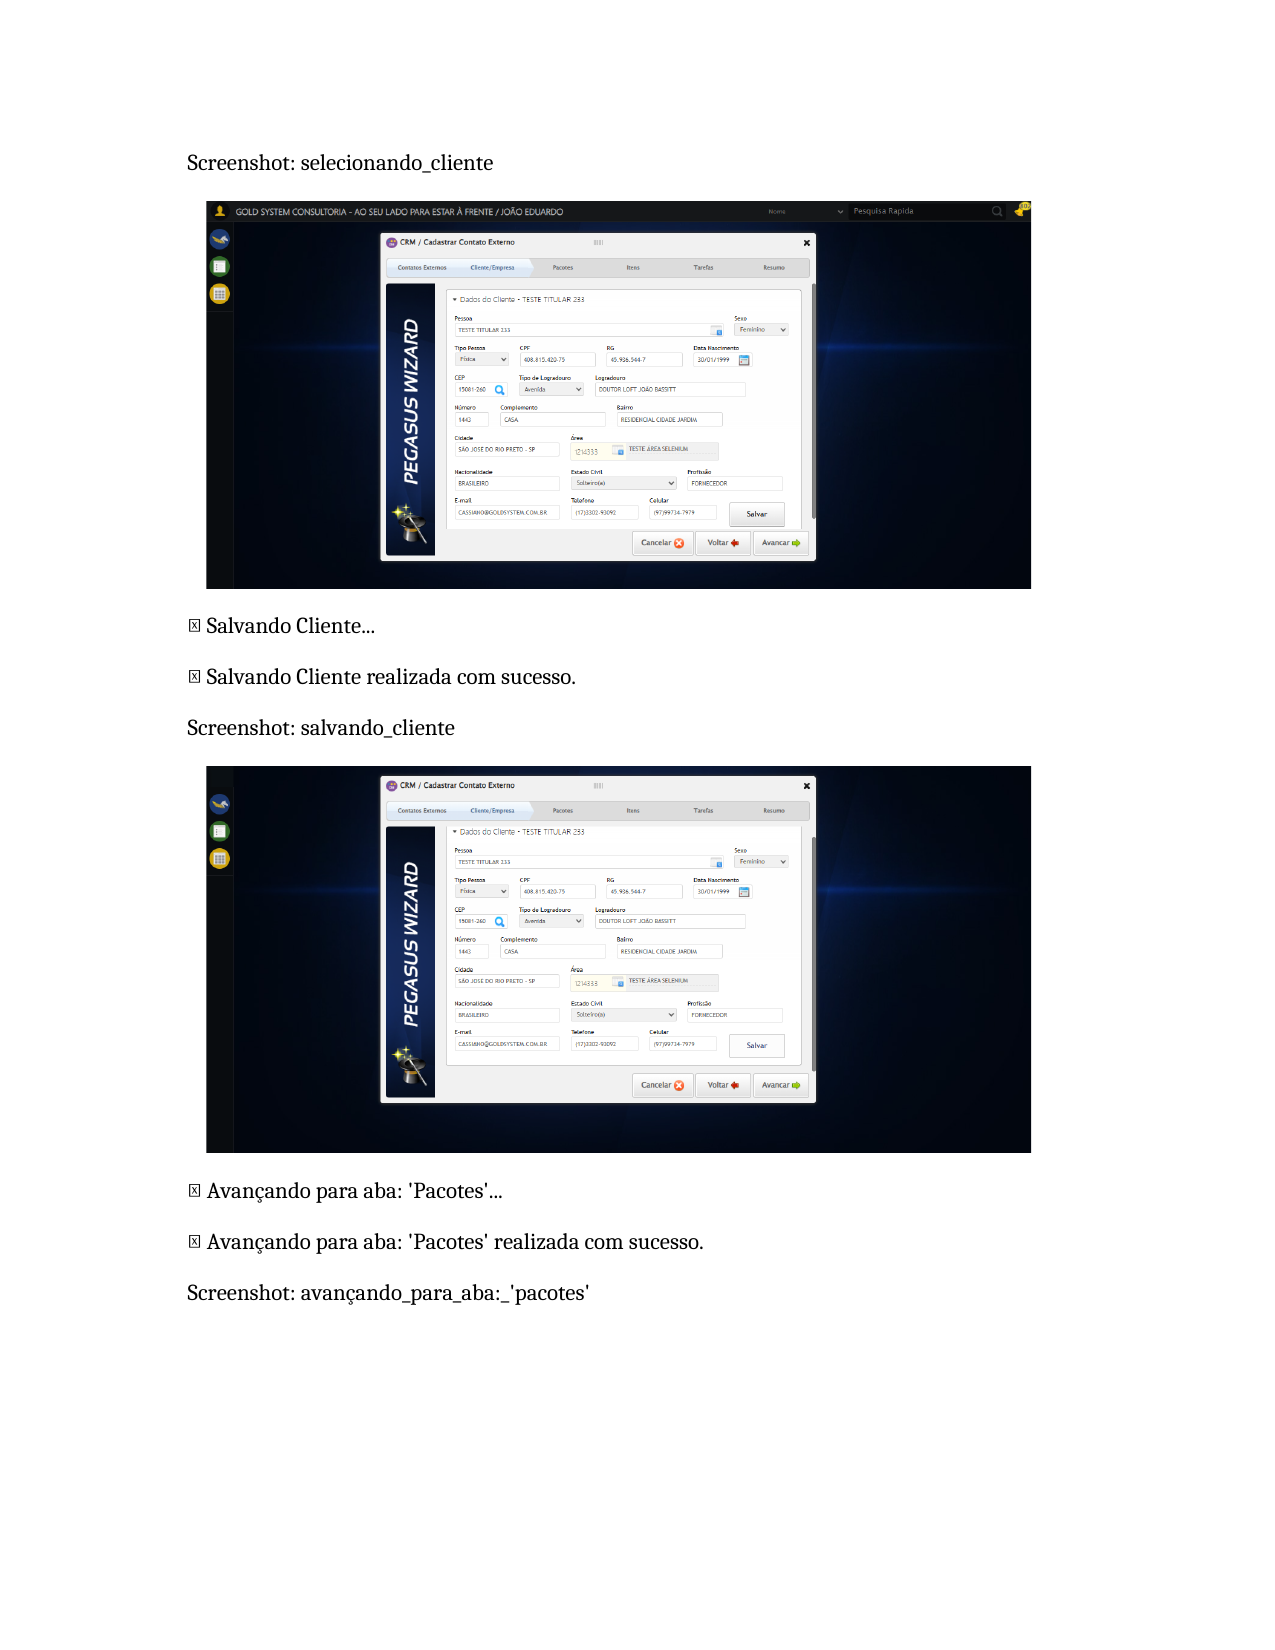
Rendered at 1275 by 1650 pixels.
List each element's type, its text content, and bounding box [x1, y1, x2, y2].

text 🔄 Avançando para aba: 'Pacotes'... [187, 1178, 1087, 1204]
text Screenshot: selecionando_cliente [187, 150, 1087, 176]
text ✅ Avançando para aba: 'Pacotes' realizada com sucesso. [187, 1229, 1087, 1255]
text ✅ Salvando Cliente realizada com sucesso. [187, 664, 1087, 690]
text 🔄 Salvando Cliente... [187, 613, 1087, 639]
picture [206, 201, 1032, 589]
picture [206, 766, 1032, 1153]
text Screenshot: salvando_cliente [187, 715, 1087, 741]
text Screenshot: avançando_para_aba:_'pacotes' [187, 1280, 1087, 1306]
